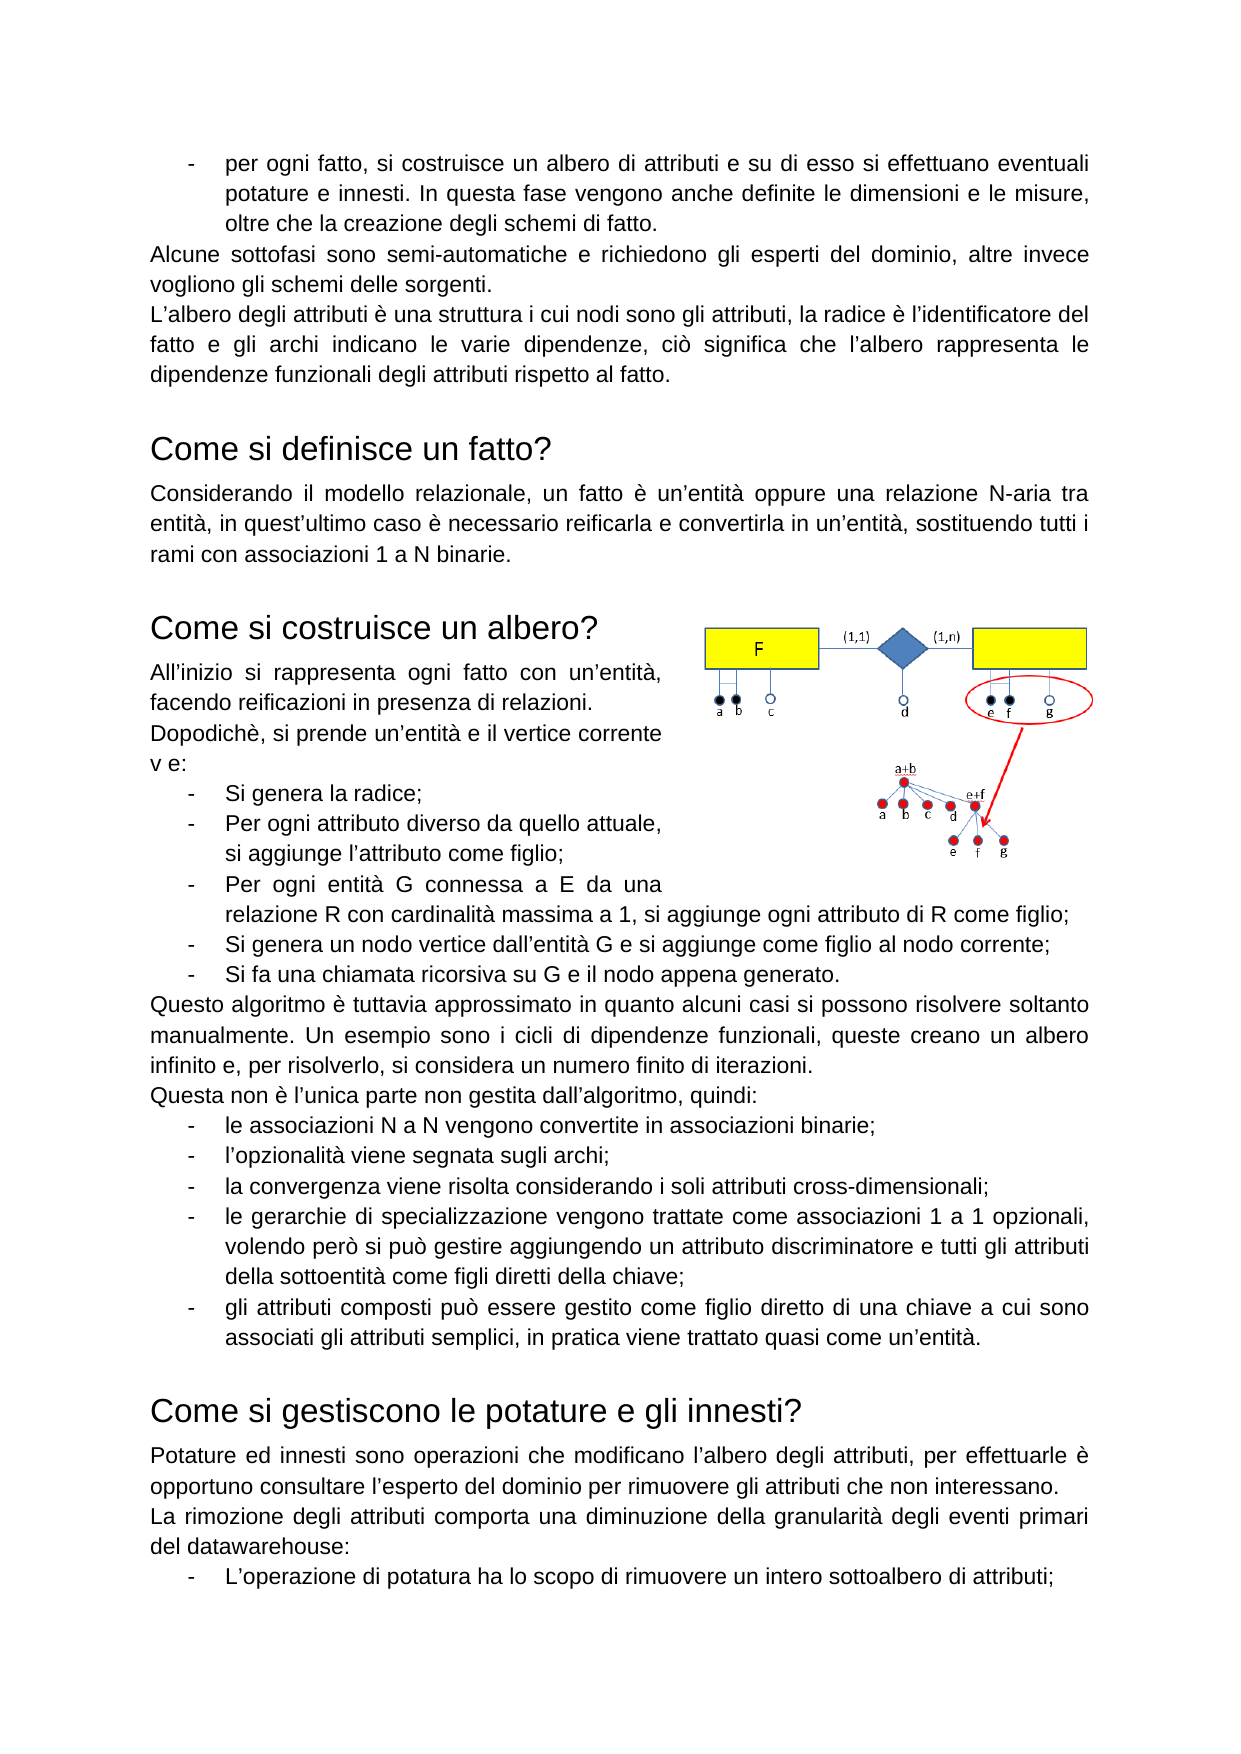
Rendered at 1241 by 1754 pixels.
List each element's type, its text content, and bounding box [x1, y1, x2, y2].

text Alcune sottofasi sono semi-automatiche e richiedono gli esperti del dominio, altre invece vogliono gli schemi delle sorgenti. [150, 241, 1090, 297]
list l’opzionalità viene segnata sugli archi; [187, 1142, 1090, 1169]
text Dopodichè, si prende un’entità e il vertice corrente v e: [150, 719, 681, 776]
text L’albero degli attributi è una struttura i cui nodi sono gli attributi, la radice è l’identificatore del fatto e gli archi indicano le varie dipendenze, ciò significa che l’albero rappresenta le dipendenze funzionali degli attributi rispetto al fatto. [150, 301, 1090, 388]
list le gerarchie di specializzazione vengono trattate come associazioni 1 a 1 opzionali, volendo però si può gestire aggiungendo un attributo discriminatore e tutti gli attributi della sottoentità come figli diretti della chiave; [187, 1203, 1090, 1290]
text Questo algoritmo è tuttavia approssimato in quanto alcuni casi si possono risolvere soltanto manualmente. Un esempio sono i cicli di dipendenze funzionali, queste creano un albero infinito e, per risolverlo, si considera un numero finito di iterazioni. [150, 991, 1090, 1078]
subtitle Come si costruisce un albero? [150, 608, 1090, 647]
list Si fa una chiamata ricorsiva su G e il nodo appena generato. [187, 961, 1090, 988]
list Si genera la radice; [187, 780, 681, 806]
text La rimozione degli attributi comporta una diminuzione della granularità degli eventi primari del datawarehouse: [150, 1503, 1090, 1559]
list Per ogni attributo diverso da quello attuale, si aggiunge l’attributo come figlio; [187, 810, 681, 867]
text Considerando il modello relazionale, un fatto è un’entità oppure una relazione N-aria tra entità, in quest’ultimo caso è necessario reificarla e convertirla in un’entità, sostituendo tutti i rami con associazioni 1 a N binarie. [150, 480, 1090, 567]
subtitle Come si gestiscono le potature e gli innesti? [150, 1391, 1090, 1430]
list le associazioni N a N vengono convertite in associazioni binarie; [187, 1112, 1090, 1139]
list L’operazione di potatura ha lo scopo di rimuovere un intero sottoalbero di attributi; [187, 1563, 1090, 1589]
picture [681, 611, 1106, 881]
subtitle Come si definisce un fatto? [150, 429, 1090, 468]
text Potature ed innesti sono operazioni che modificano l’albero degli attributi, per effettuarle è opportuno consultare l’esperto del dominio per rimuovere gli attributi che non interessano. [150, 1442, 1090, 1499]
list Si genera un nodo vertice dall’entità G e si aggiunge come figlio al nodo corrente; [187, 931, 1090, 957]
text Questa non è l’unica parte non gestita dall’algoritmo, quindi: [150, 1082, 1090, 1108]
list per ogni fatto, si costruisce un albero di attributi e su di esso si effettuano eventuali potature e innesti. In questa fase vengono anche definite le dimensioni e le misure, oltre che la creazione degli schemi di fatto. [187, 150, 1090, 237]
list Per ogni entità G connessa a E da una relazione R con cardinalità massima a 1, si aggiunge ogni attributo di R come figlio; [187, 871, 1090, 927]
list la convergenza viene risolta considerando i soli attributi cross-dimensionali; [187, 1173, 1090, 1199]
list gli attributi composti può essere gestito come figlio diretto di una chiave a cui sono associati gli attributi semplici, in pratica viene trattato quasi come un’entità. [187, 1293, 1090, 1350]
text All’inizio si rappresenta ogni fatto con un’entità, facendo reificazioni in presenza di relazioni. [150, 659, 681, 716]
